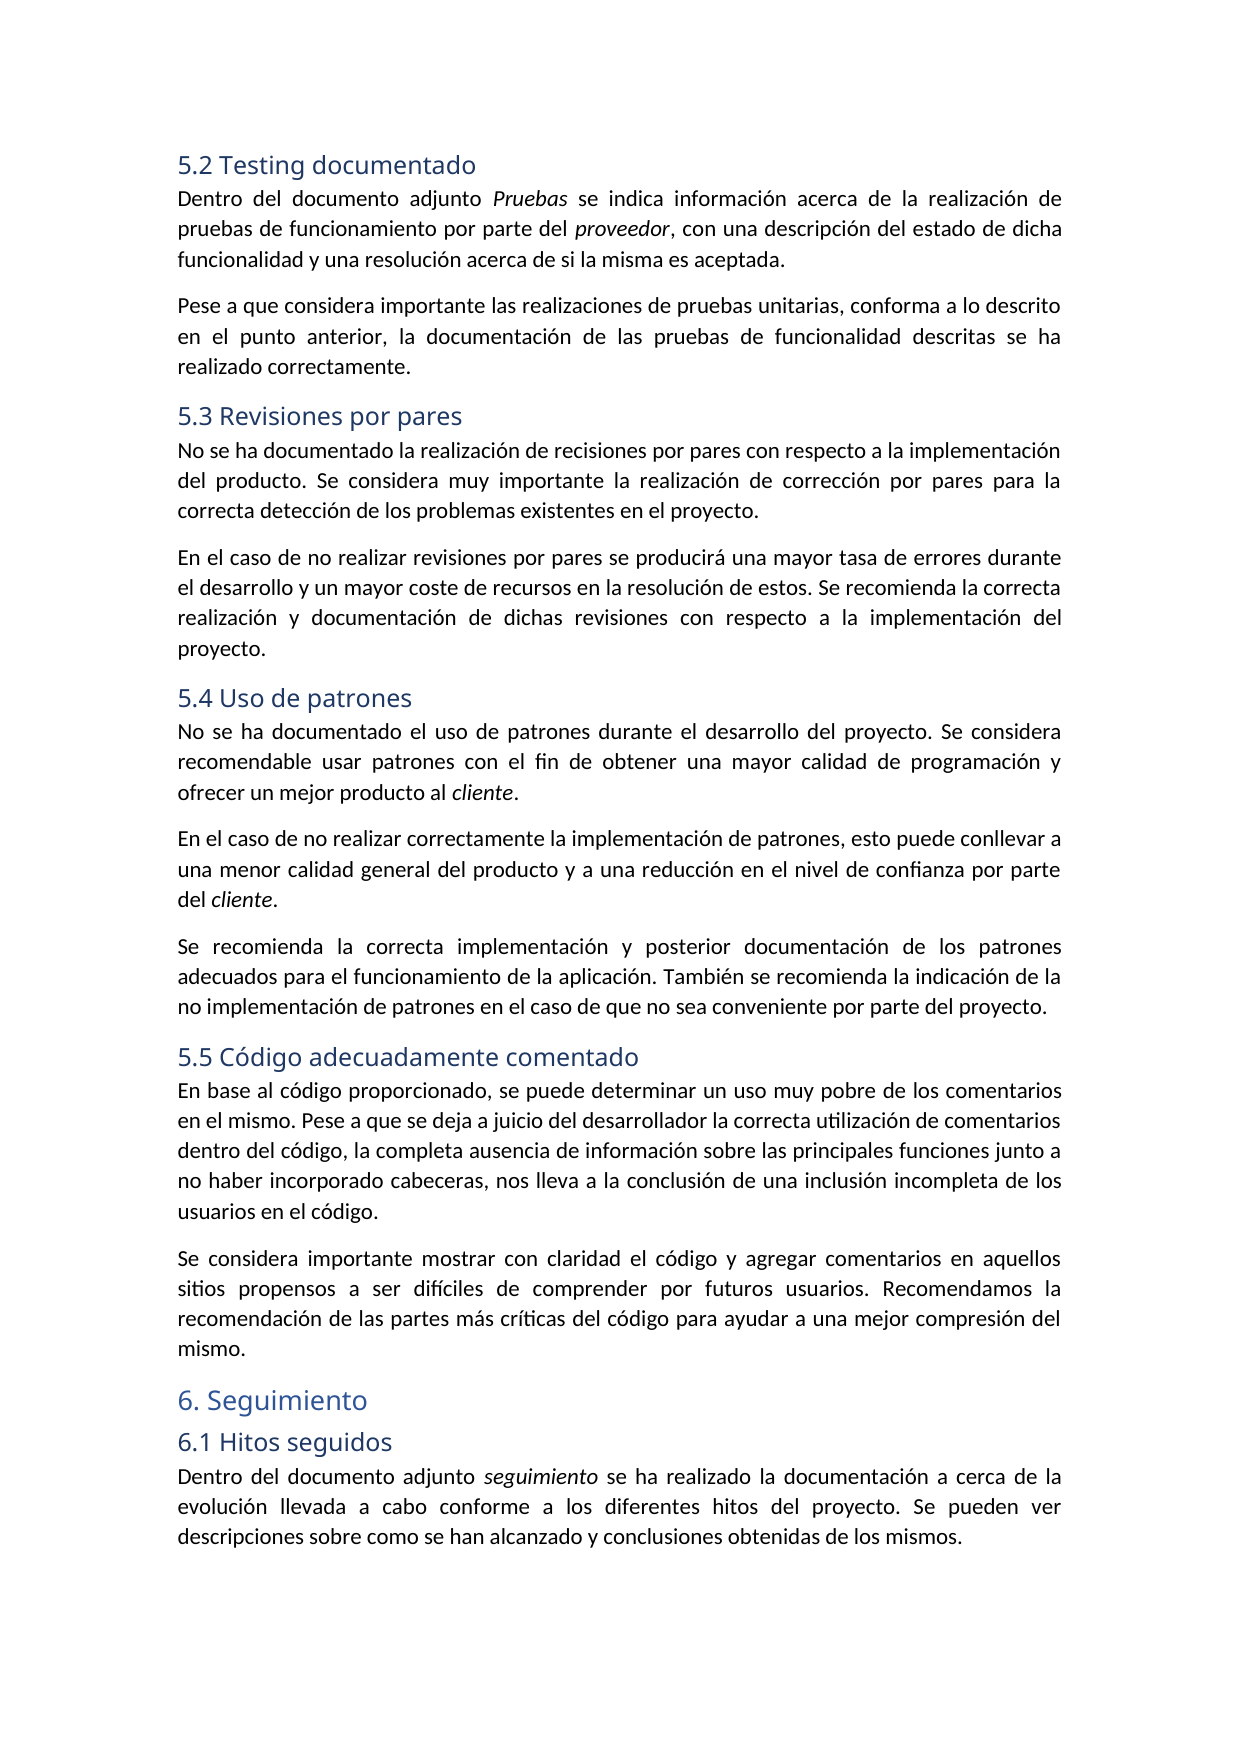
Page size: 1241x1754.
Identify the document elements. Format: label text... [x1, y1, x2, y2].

subtitle 6. Seguimiento [177, 1381, 1063, 1418]
text En base al código proporcionado, se puede determinar un uso muy pobre de los comentarios en el mismo. Pese a que se deja a juicio del desarrollador la correcta utilización de comentarios dentro del código, la completa ausencia de información sobre las principales funciones junto a no haber incorporado cabeceras, nos lleva a la conclusión de una inclusión incompleta de los usuarios en el código. [177, 1076, 1063, 1225]
text Se considera importante mostrar con claridad el código y agregar comentarios en aquellos sitios propensos a ser difíciles de comprender por futuros usuarios. Recomendamos la recomendación de las partes más críticas del código para ayudar a una mejor compresión del mismo. [177, 1244, 1063, 1362]
subtitle 5.5 Código adecuadamente comentado [177, 1039, 1063, 1073]
subtitle 6.1 Hitos seguidos [177, 1425, 1063, 1459]
subtitle 5.3 Revisiones por pares [177, 399, 1063, 433]
text No se ha documentado la realización de recisiones por pares con respecto a la implementación del producto. Se considera muy importante la realización de corrección por pares para la correcta detección de los problemas existentes en el proyecto. [177, 436, 1063, 524]
subtitle 5.4 Uso de patrones [177, 681, 1063, 714]
subtitle 5.2 Testing documentado [177, 148, 1063, 182]
text En el caso de no realizar correctamente la implementación de patrones, esto puede conllevar a una menor calidad general del producto y a una reducción en el nivel de confianza por parte del cliente. [177, 824, 1063, 913]
text Dentro del documento adjunto seguimiento se ha realizado la documentación a cerca de la evolución llevada a cabo conforme a los diferentes hitos del proyecto. Se pueden ver descripciones sobre como se han alcanzado y conclusiones obtenidas de los mismos. [177, 1462, 1063, 1550]
text No se ha documentado el uso de patrones durante el desarrollo del proyecto. Se considera recomendable usar patrones con el fin de obtener una mayor calidad de programación y ofrecer un mejor producto al cliente. [177, 717, 1063, 806]
text En el caso de no realizar revisiones por pares se producirá una mayor tasa de errores durante el desarrollo y un mayor coste de recursos en la resolución de estos. Se recomienda la correcta realización y documentación de dichas revisiones con respecto a la implementación del proyecto. [177, 543, 1063, 662]
text Dentro del documento adjunto Pruebas se indica información acerca de la realización de pruebas de funcionamiento por parte del proveedor, con una descripción del estado de dicha funcionalidad y una resolución acerca de si la misma es aceptada. [177, 184, 1063, 273]
text Pese a que considera importante las realizaciones de pruebas unitarias, conforma a lo descrito en el punto anterior, la documentación de las pruebas de funcionalidad descritas se ha realizado correctamente. [177, 292, 1063, 380]
text Se recomienda la correcta implementación y posterior documentación de los patrones adecuados para el funcionamiento de la aplicación. También se recomienda la indicación de la no implementación de patrones en el caso de que no sea conveniente por parte del proyecto. [177, 932, 1063, 1020]
